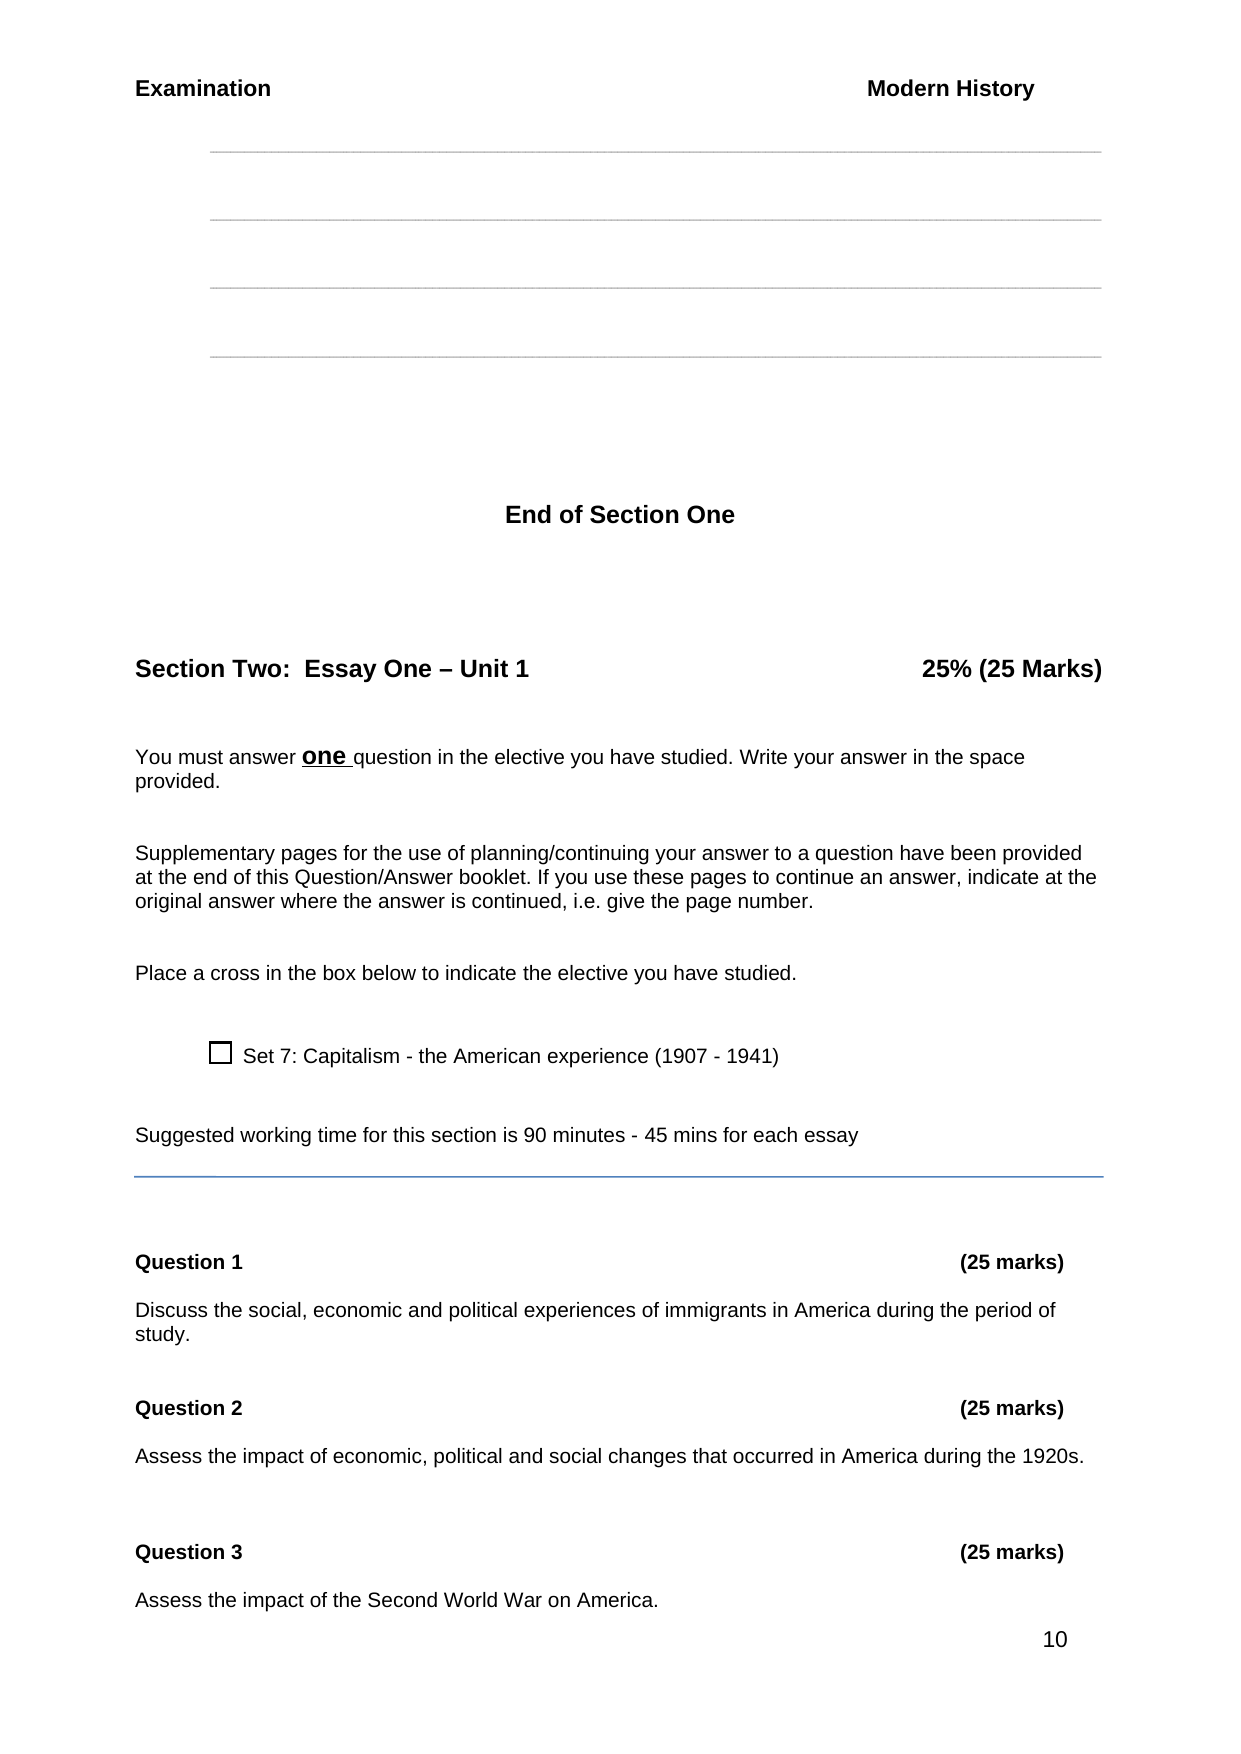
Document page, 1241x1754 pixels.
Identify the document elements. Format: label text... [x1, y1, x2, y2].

text Suggested working time for this section is 90 minutes - 45 mins for each essay [135, 1123, 1105, 1147]
text Supplementary pages for the use of planning/continuing your answer to a question have been provided at the end of this Question/Answer booklet. If you use these pages to continue an answer, indicate at the original answer where the answer is continued, i.e. give the page number. [135, 841, 1105, 913]
text Discuss the social, economic and political experiences of immigrants in America during the period of study. [135, 1298, 1105, 1346]
text Set 7: Capitalism - the American experience (1907 - 1941) [135, 1042, 1105, 1068]
text Place a cross in the box below to indicate the elective you have studied. [135, 961, 1105, 985]
text Assess the impact of the Second World War on America. [135, 1588, 1105, 1612]
text Assess the impact of economic, political and social changes that occurred in America during the 1920s. [135, 1444, 1105, 1468]
text End of Section One [135, 500, 1105, 529]
text Section Two: Essay One – Unit 1 25% (25 Marks) [135, 654, 1105, 683]
text Question 2 (25 marks) [135, 1396, 1105, 1420]
text Question 1 (25 marks) [135, 1250, 1105, 1274]
text Question 3 (25 marks) [135, 1540, 1105, 1564]
text You must answer one question in the elective you have studied. Write your answer in the space provided. [135, 741, 1105, 793]
